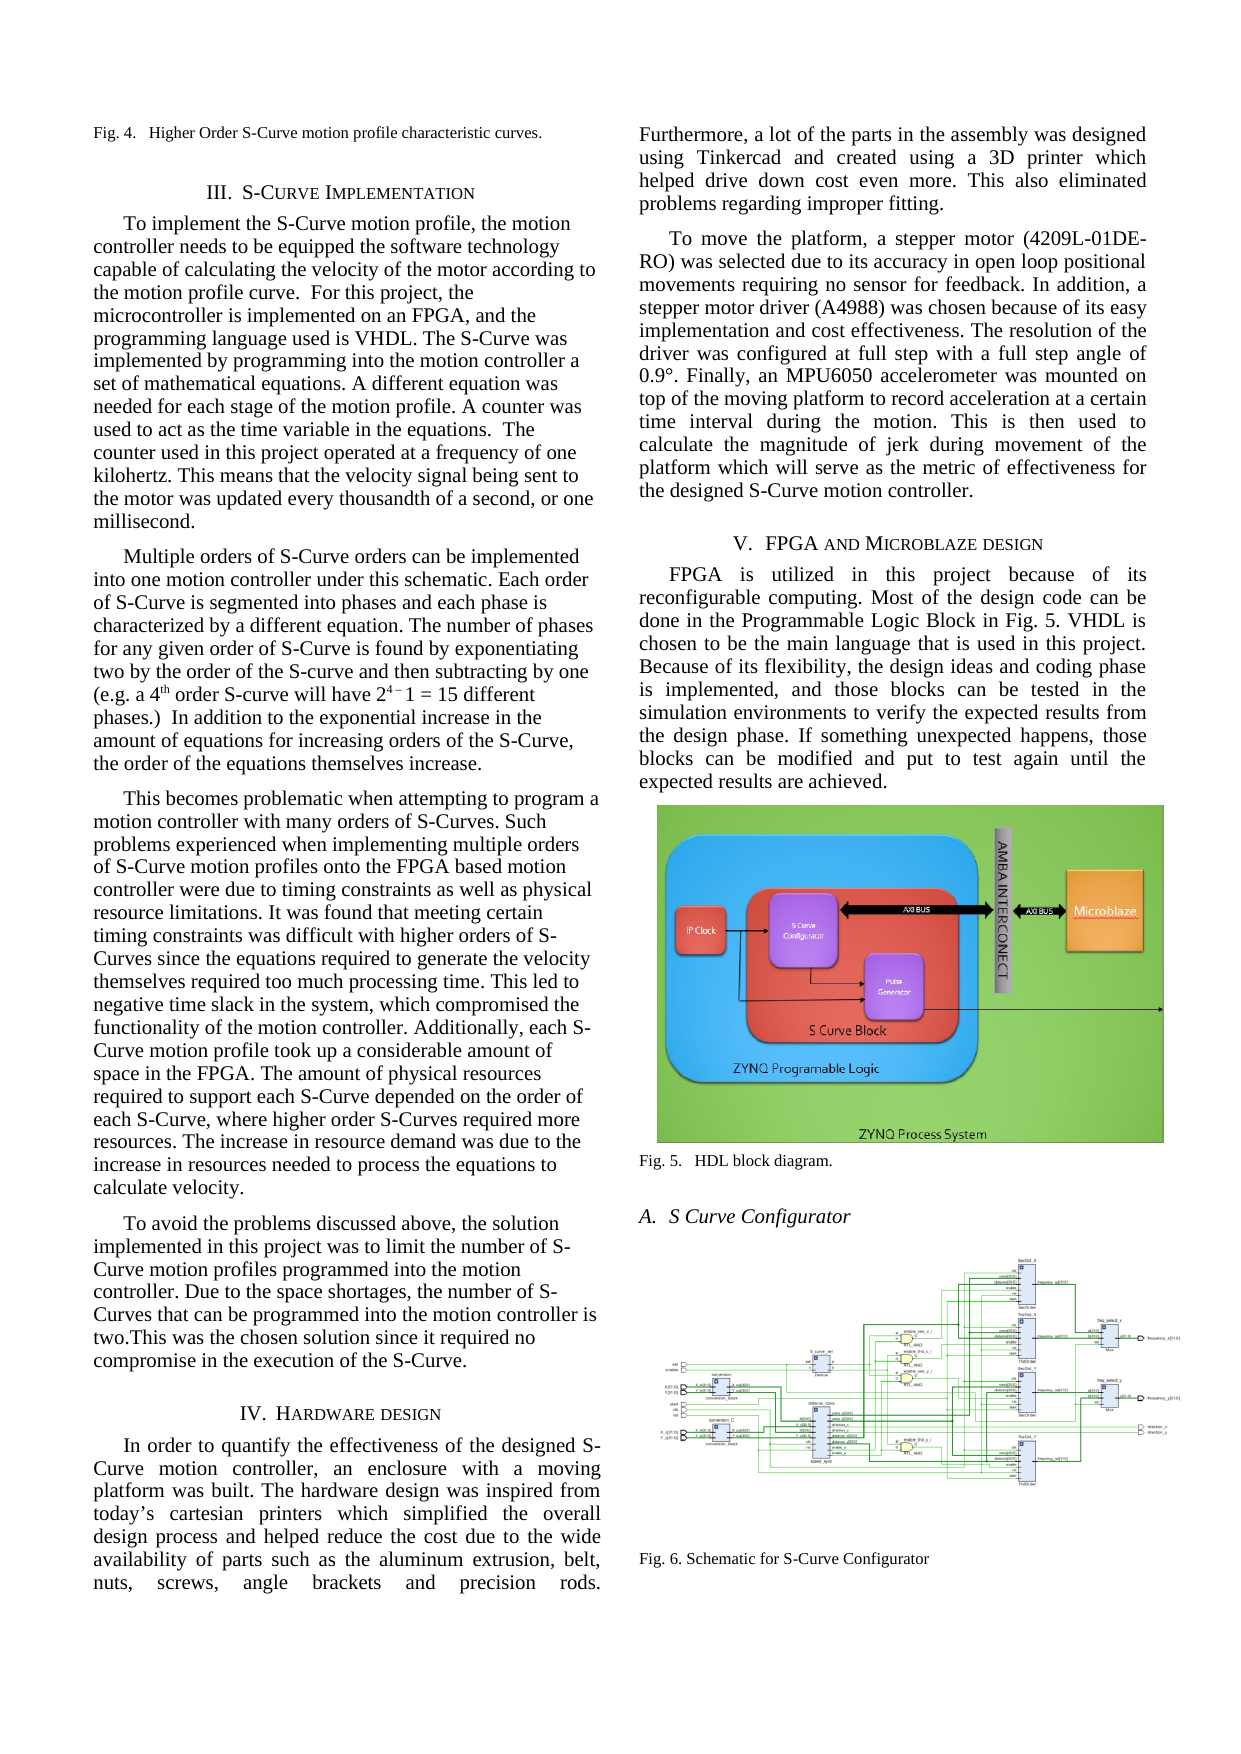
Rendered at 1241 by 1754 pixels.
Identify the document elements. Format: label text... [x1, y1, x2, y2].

text In order to quantify the effectiveness of the designed S-Curve motion controller, an enclosure with a moving platform was built. The hardware design was inspired from today’s cartesian printers which simplified the overall design process and helped reduce the cost due to the wide availability of parts such as the aluminum extrusion, belt, nuts, screws, angle brackets and precision rods. Furthermore, a lot of the parts in the assembly was designed using Tinkercad and created using a 3D printer which helped drive down cost even more. This also eliminated problems regarding improper fitting. [93, 1434, 601, 1594]
text FPGA is utilized in this project because of its reconfigurable computing. Most of the design code can be done in the Programmable Logic Block in Fig. 5. VHDL is chosen to be the main language that is used in this project. Because of its flexibility, the design ideas and coding phase is implemented, and those blocks can be tested in the simulation environments to verify the expected results from the design phase. If something unexpected happens, those blocks can be modified and put to test again until the expected results are achieved. [639, 564, 1147, 793]
text Fig. 6. Schematic for S-Curve Configurator [639, 1548, 1147, 1568]
text This becomes problematic when attempting to program a motion controller with many orders of S-Curves. Such problems experienced when implementing multiple orders of S-Curve motion profiles onto the FPGA based motion controller were due to timing constraints as well as physical resource limitations. It was found that meeting certain timing constraints was difficult with higher orders of S-Curves since the equations required to generate the velocity themselves required too much processing time. This led to negative time slack in the system, which compromised the functionality of the motion controller. Additionally, each S-Curve motion profile took up a considerable amount of space in the FPGA. The amount of physical resources required to support each S-Curve depended on the order of each S-Curve, where higher order S-Curves required more resources. The increase in resource demand was due to the increase in resources needed to process the equations to calculate velocity. [93, 787, 601, 1199]
text Fig. 4. Higher Order S-Curve motion profile characteristic curves. [93, 123, 601, 142]
text Fig. 5. HDL block diagram. [639, 1151, 1147, 1170]
subtitle Hardware design [93, 1401, 601, 1425]
subtitle S-Curve Implementation [93, 180, 601, 204]
text To avoid the problems discussed above, the solution implemented in this project was to limit the number of S-Curve motion profiles programmed into the motion controller. Due to the space shortages, the number of S-Curves that can be programmed into the motion controller is two.This was the chosen solution since it required no compromise in the execution of the S-Curve. [93, 1212, 601, 1372]
subtitle FPGA and Microblaze design [639, 531, 1147, 555]
text To implement the S-Curve motion profile, the motion controller needs to be equipped the software technology capable of calculating the velocity of the motor according to the motion profile curve. For this project, the microcontroller is implemented on an FPGA, and the programming language used is VHDL. The S-Curve was implemented by programming into the motion controller a set of mathematical equations. A different equation was needed for each stage of the motion profile. A counter was used to act as the time variable in the equations. The counter used in this project operated at a frequency of one kilohertz. This means that the velocity signal being sent to the motor was updated every thousandth of a second, or one millisecond. [93, 212, 601, 533]
text To move the platform, a stepper motor (4209L-01DE-RO) was selected due to its accuracy in open loop positional movements requiring no sensor for feedback. In addition, a stepper motor driver (A4988) was chosen because of its easy implementation and cost effectiveness. The resolution of the driver was configured at full step with a full step angle of 0.9°. Finally, an MPU6050 accelerometer was mounted on top of the moving platform to record acceleration at a certain time interval during the motion. This is then used to calculate the magnitude of jerk during movement of the platform which will serve as the metric of effectiveness for the designed S-Curve motion controller. [639, 227, 1147, 502]
text In order to quantify the effectiveness of the designed S-Curve motion controller, an enclosure with a moving platform was built. The hardware design was inspired from today’s cartesian printers which simplified the overall design process and helped reduce the cost due to the wide availability of parts such as the aluminum extrusion, belt, nuts, screws, angle brackets and precision rods. Furthermore, a lot of the parts in the assembly was designed using Tinkercad and created using a 3D printer which helped drive down cost even more. This also eliminated problems regarding improper fitting. [639, 123, 1147, 215]
subtitle S Curve Configurator [639, 1204, 1147, 1228]
text Multiple orders of S-Curve orders can be implemented into one motion controller under this schematic. Each order of S-Curve is segmented into phases and each phase is characterized by a different equation. The number of phases for any given order of S-Curve is found by exponentiating two by the order of the S-curve and then subtracting by one (e.g. a 4th order S-curve will have 24 – 1 = 15 different phases.) In addition to the exponential increase in the amount of equations for increasing orders of the S-Curve, the order of the equations themselves increase. [93, 545, 601, 774]
